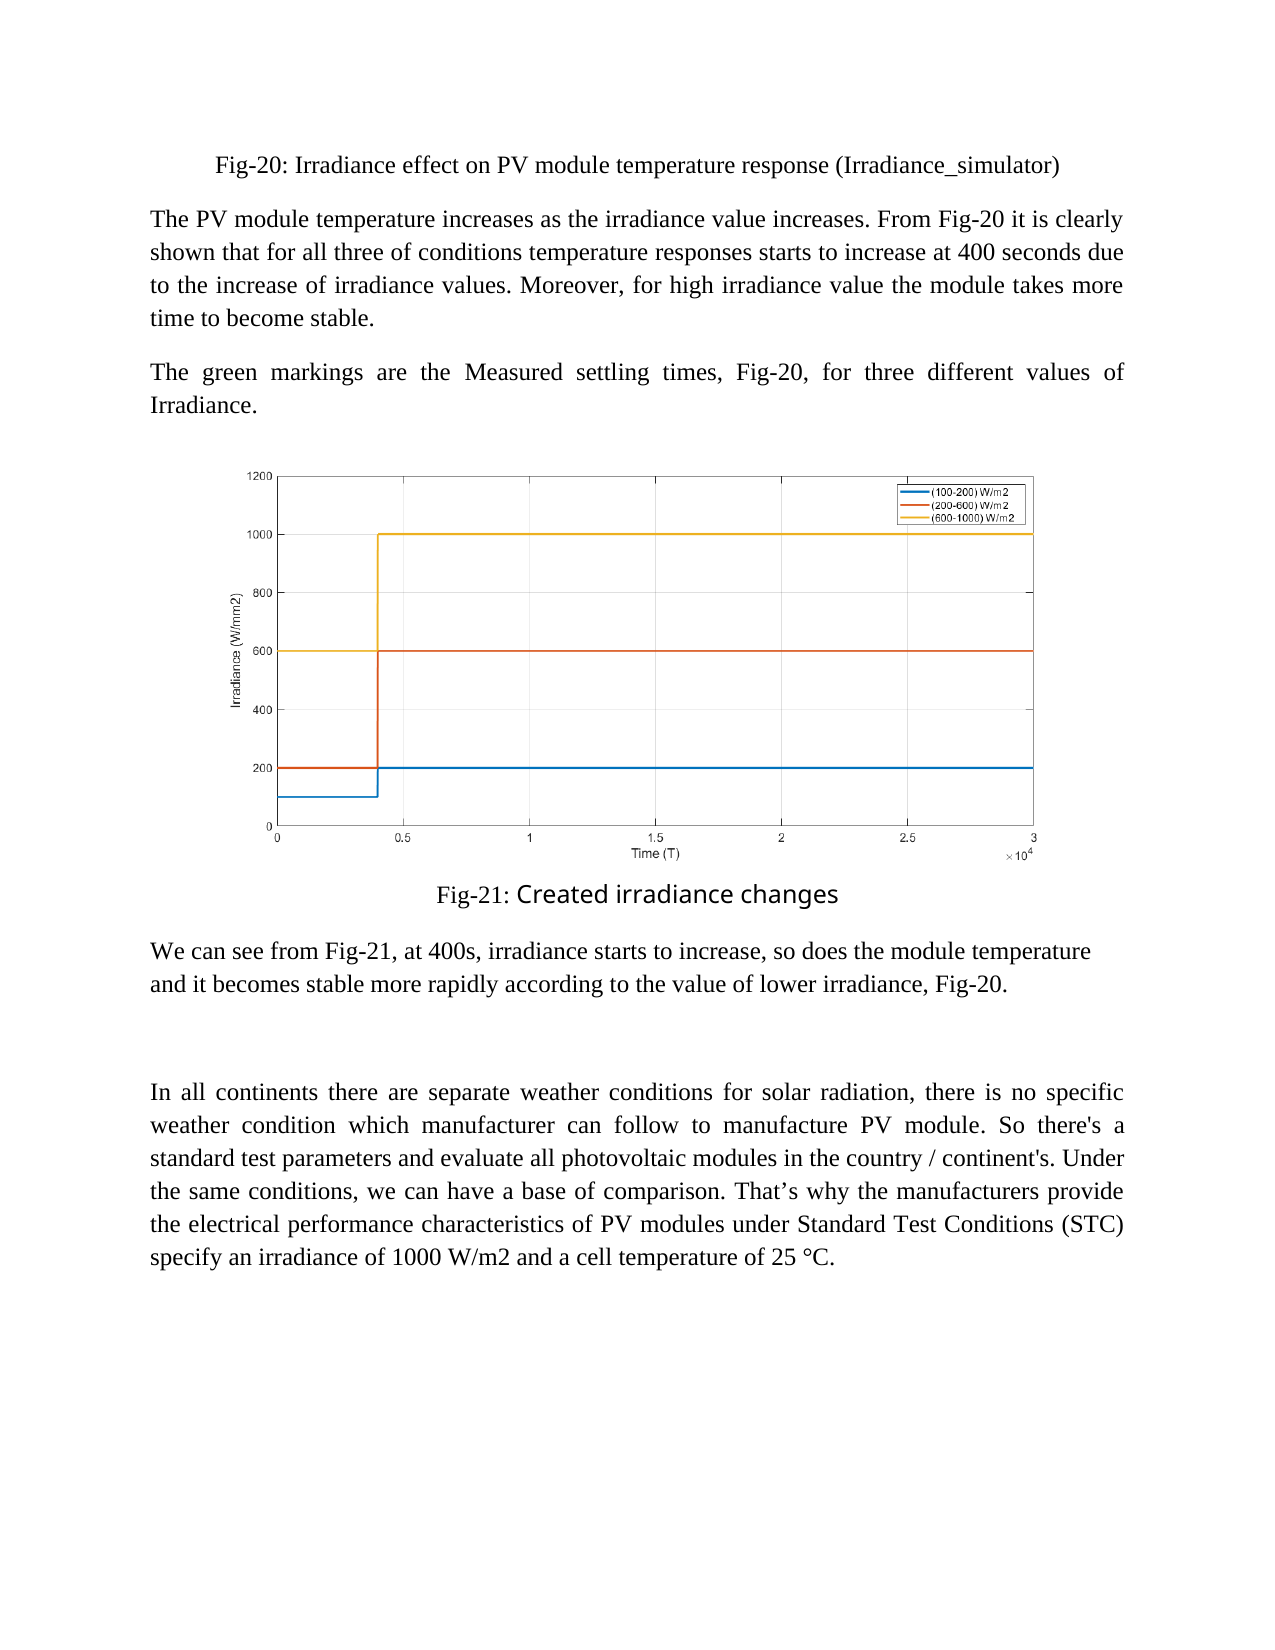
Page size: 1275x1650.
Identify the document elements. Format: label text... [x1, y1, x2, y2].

text The green markings are the Measured settling times, Fig-20, for three different values of Irradiance. [150, 357, 1125, 418]
text In all continents there are separate weather conditions for solar radiation, there is no specific weather condition which manufacturer can follow to manufacture PV module. So there's a standard test parameters and evaluate all photovoltaic modules in the country / continent's. Under the same conditions, we can have a base of comparison. That’s why the manufacturers provide the electrical performance characteristics of PV modules under Standard Test Conditions (STC) specify an irradiance of 1000 W/m2 and a cell temperature of 25 °C. [150, 1077, 1125, 1271]
picture [150, 443, 1125, 873]
text Fig-21: Created irradiance changes [150, 876, 1125, 911]
text The PV module temperature increases as the irradiance value increases. From Fig-20 it is clearly shown that for all three of conditions temperature responses starts to increase at 400 seconds due to the increase of irradiance values. Moreover, for high irradiance value the module takes more time to become stable. [150, 204, 1125, 332]
text Fig-20: Irradiance effect on PV module temperature response (Irradiance_simulator) [150, 150, 1125, 179]
text We can see from Fig-21, at 400s, irradiance starts to increase, so does the module temperature and it becomes stable more rapidly according to the value of lower irradiance, Fig-20. [150, 936, 1125, 998]
